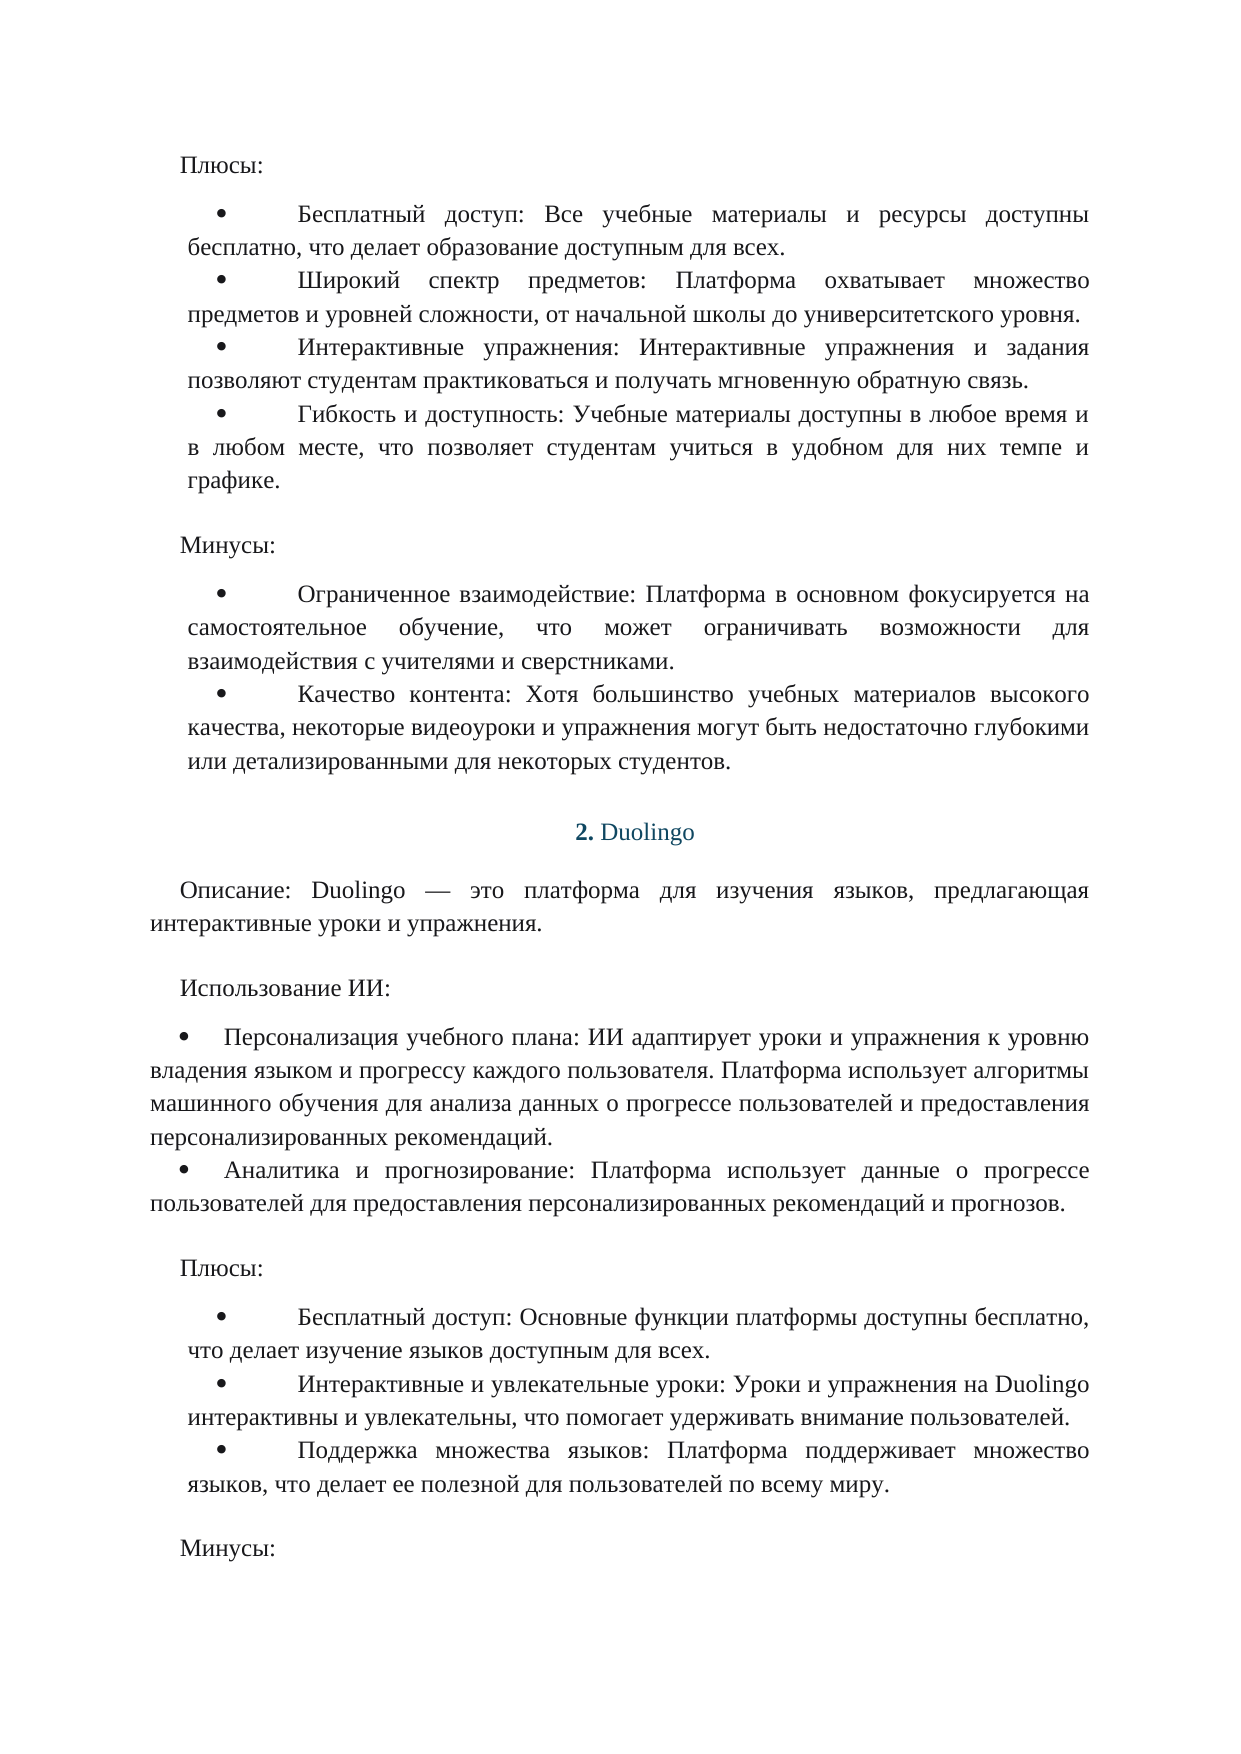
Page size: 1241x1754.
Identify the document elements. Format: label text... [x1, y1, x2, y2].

list Бесплатный доступ: Основные функции платформы доступны бесплатно, что делает изучение языков доступным для всех. [187, 1302, 1090, 1364]
list Ограниченное взаимодействие: Платформа в основном фокусируется на самостоятельное обучение, что может ограничивать возможности для взаимодействия с учителями и сверстниками. [187, 579, 1090, 674]
text Описание: Duolingo — это платформа для изучения языков, предлагающая интерактивные уроки и упражнения. [150, 875, 1090, 937]
list Интерактивные и увлекательные уроки: Уроки и упражнения на Duolingo интерактивны и увлекательны, что помогает удерживать внимание пользователей. [187, 1369, 1090, 1431]
list Поддержка множества языков: Платформа поддерживает множество языков, что делает ее полезной для пользователей по всему миру. [187, 1435, 1090, 1497]
list Интерактивные упражнения: Интерактивные упражнения и задания позволяют студентам практиковаться и получать мгновенную обратную связь. [187, 332, 1090, 394]
text Использование ИИ: [150, 973, 1090, 1002]
text Минусы: [150, 530, 1090, 559]
list Широкий спектр предметов: Платформа охватывает множество предметов и уровней сложности, от начальной школы до университетского уровня. [187, 266, 1090, 328]
subtitle 2. Duolingo [150, 817, 1090, 845]
text Минусы: [150, 1533, 1090, 1562]
text Плюсы: [150, 150, 1090, 179]
list Персонализация учебного плана: ИИ адаптирует уроки и упражнения к уровню владения языком и прогрессу каждого пользователя. Платформа использует алгоритмы машинного обучения для анализа данных о прогрессе пользователей и предоставления персонализированных рекомендаций. [150, 1022, 1090, 1151]
list Гибкость и доступность: Учебные материалы доступны в любое время и в любом месте, что позволяет студентам учиться в удобном для них темпе и графике. [187, 399, 1090, 494]
list Бесплатный доступ: Все учебные материалы и ресурсы доступны бесплатно, что делает образование доступным для всех. [187, 199, 1090, 261]
list Качество контента: Хотя большинство учебных материалов высокого качества, некоторые видеоуроки и упражнения могут быть недостаточно глубокими или детализированными для некоторых студентов. [187, 679, 1090, 774]
list Аналитика и прогнозирование: Платформа использует данные о прогрессе пользователей для предоставления персонализированных рекомендаций и прогнозов. [150, 1155, 1090, 1217]
text Плюсы: [150, 1253, 1090, 1282]
